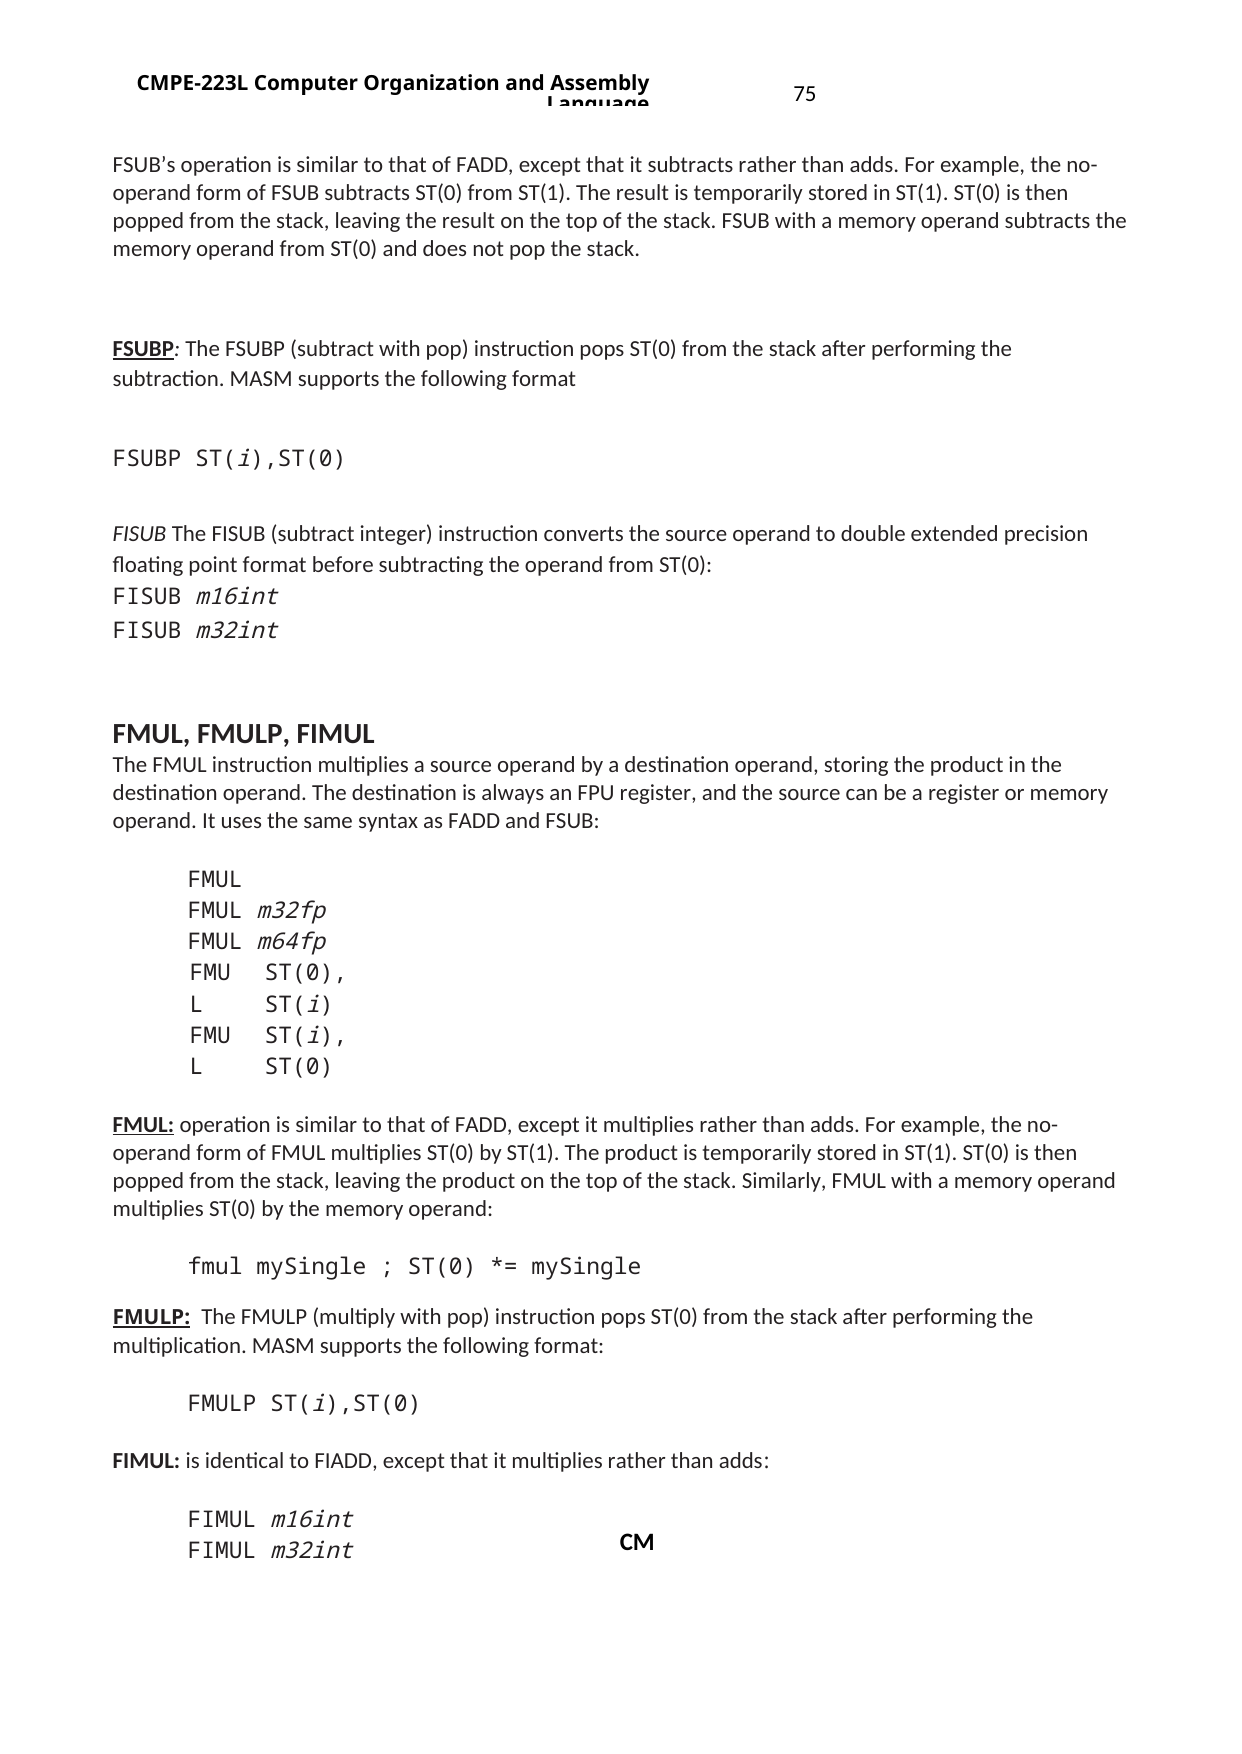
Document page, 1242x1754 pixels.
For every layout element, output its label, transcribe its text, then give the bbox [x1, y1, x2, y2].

text FSUBP: The FSUBP (subtract with pop) instruction pops ST(0) from the stack after performing the subtraction. MASM supports the following format [112, 334, 1129, 423]
text FMUL: operation is similar to that of FADD, except it multiplies rather than adds. For example, the no-operand form of FMUL multiplies ST(0) by ST(1). The product is temporarily stored in ST(1). ST(0) is then popped from the stack, leaving the product on the top of the stack. Similarly, FMUL with a memory operand multiplies ST(0) by the memory operand: [112, 1110, 1129, 1222]
text FMUL, FMULP, FIMUL The FMUL instruction multiplies a source operand by a destination operand, storing the product in the destination operand. The destination is always an FPU register, and the source can be a register or memory operand. It uses the same syntax as FADD and FSUB: [112, 715, 1129, 862]
text FISUB The FISUB (subtract integer) instruction converts the source operand to double extended precision floating point format before subtracting the operand from ST(0): FISUB m16int FISUB m32int [112, 492, 1129, 645]
text FIMUL: is identical to FIADD, except that it multiplies rather than adds: [112, 1446, 1129, 1503]
text FMULP ST(i),ST(0) [187, 1359, 1129, 1446]
table_header ST(0), ST(i) ST(i), ST(0) [253, 956, 440, 1081]
text FIMUL m16int FIMUL m32int [187, 1503, 1129, 1593]
text FMULP: The FMULP (multiply with pop) instruction pops ST(0) from the stack after performing the multiplication. MASM supports the following format: [112, 1281, 1129, 1359]
text FMUL FMUL m32fp FMUL m64fp [187, 862, 1129, 956]
text FSUBP ST(i),ST(0) [112, 441, 1129, 473]
text fmul mySingle ; ST(0) *= mySingle [187, 1222, 1129, 1281]
table_header FMUL FMUL [178, 956, 253, 1081]
text FSUB’s operation is similar to that of FADD, except that it subtracts rather than adds. For example, the no-operand form of FSUB subtracts ST(0) from ST(1). The result is temporarily stored in ST(1). ST(0) is then popped from the stack, leaving the result on the top of the stack. FSUB with a memory operand subtracts the memory operand from ST(0) and does not pop the stack. [112, 150, 1129, 290]
